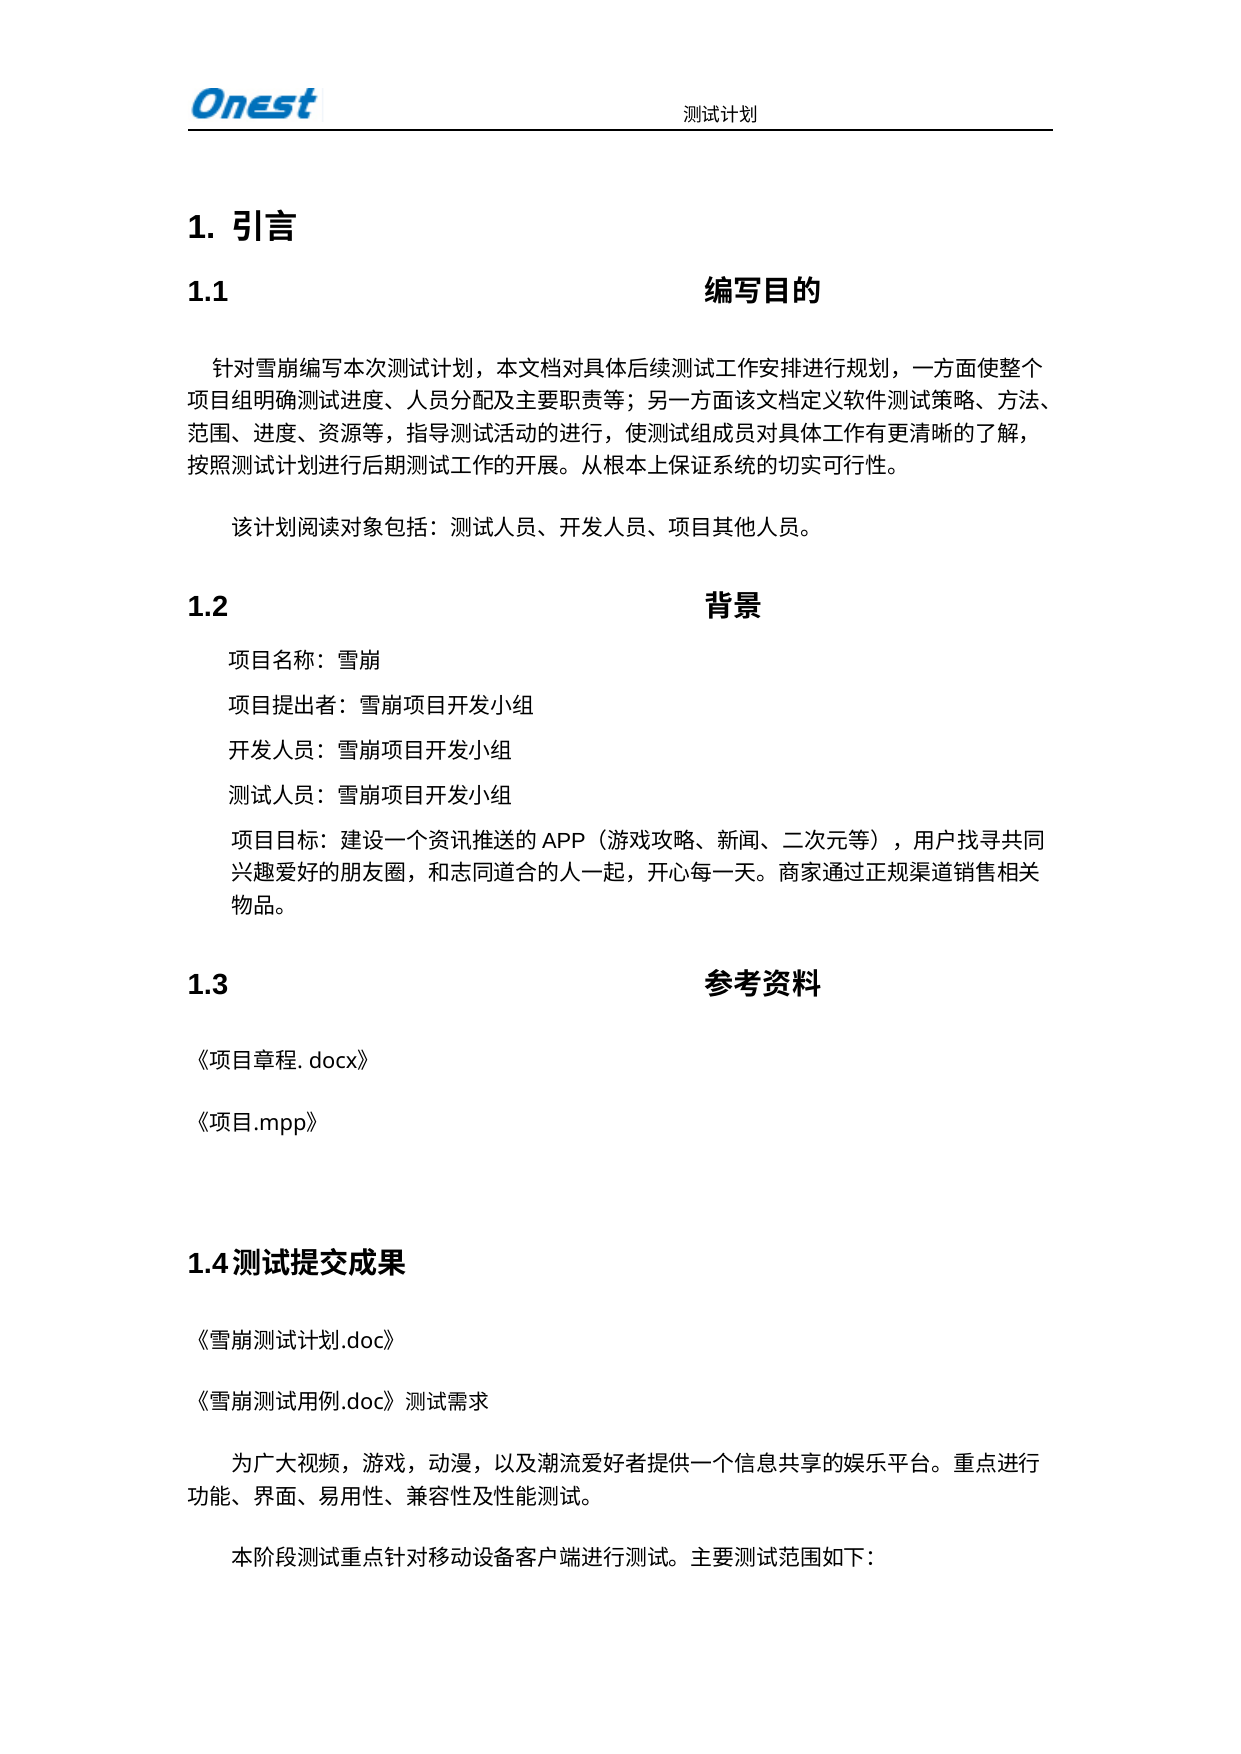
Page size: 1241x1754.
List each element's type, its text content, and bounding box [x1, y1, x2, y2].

text 为广大视频，游戏，动漫，以及潮流爱好者提供一个信息共享的娱乐平台。重点进行功能、界面、易用性、兼容性及性能测试。 [187, 1446, 1053, 1511]
text 《雪崩测试用例.doc》测试需求 [187, 1384, 1053, 1417]
text 针对雪崩编写本次测试计划，本文档对具体后续测试工作安排进行规划，一方面使整个项目组明确测试进度、人员分配及主要职责等；另一方面该文档定义软件测试策略、方法、范围、进度、资源等，指导测试活动的进行，使测试组成员对具体工作有更清晰的了解，按照测试计划进行后期测试工作的开展。从根本上保证系统的切实可行性。 [187, 350, 1053, 480]
subtitle 参考资料 [187, 949, 1053, 1014]
text 该计划阅读对象包括：测试人员、开发人员、项目其他人员。 [187, 509, 1053, 542]
text 项目目标：建设一个资讯推送的APP（游戏攻略、新闻、二次元等），用户找寻共同兴趣爱好的朋友圈，和志同道合的人一起，开心每一天。商家通过正规渠道销售相关物品。 [231, 822, 1053, 920]
text 开发人员：雪崩项目开发小组 [187, 732, 1053, 765]
text 测试人员：雪崩项目开发小组 [187, 777, 1053, 810]
text 《项目章程. docx》 [187, 1043, 1053, 1076]
text 《项目.mpp》 [187, 1105, 1053, 1137]
subtitle 背景 [187, 571, 1053, 636]
subtitle 测试提交成果 [187, 1228, 1053, 1293]
subtitle 引言 [187, 191, 1053, 256]
text 项目提出者：雪崩项目开发小组 [187, 687, 1053, 720]
text 《雪崩测试计划.doc》 [187, 1322, 1053, 1355]
subtitle 编写目的 [187, 256, 1053, 321]
text 项目名称：雪崩 [187, 642, 1053, 675]
text 本阶段测试重点针对移动设备客户端进行测试。主要测试范围如下： [187, 1540, 1053, 1572]
picture [187, 88, 324, 122]
